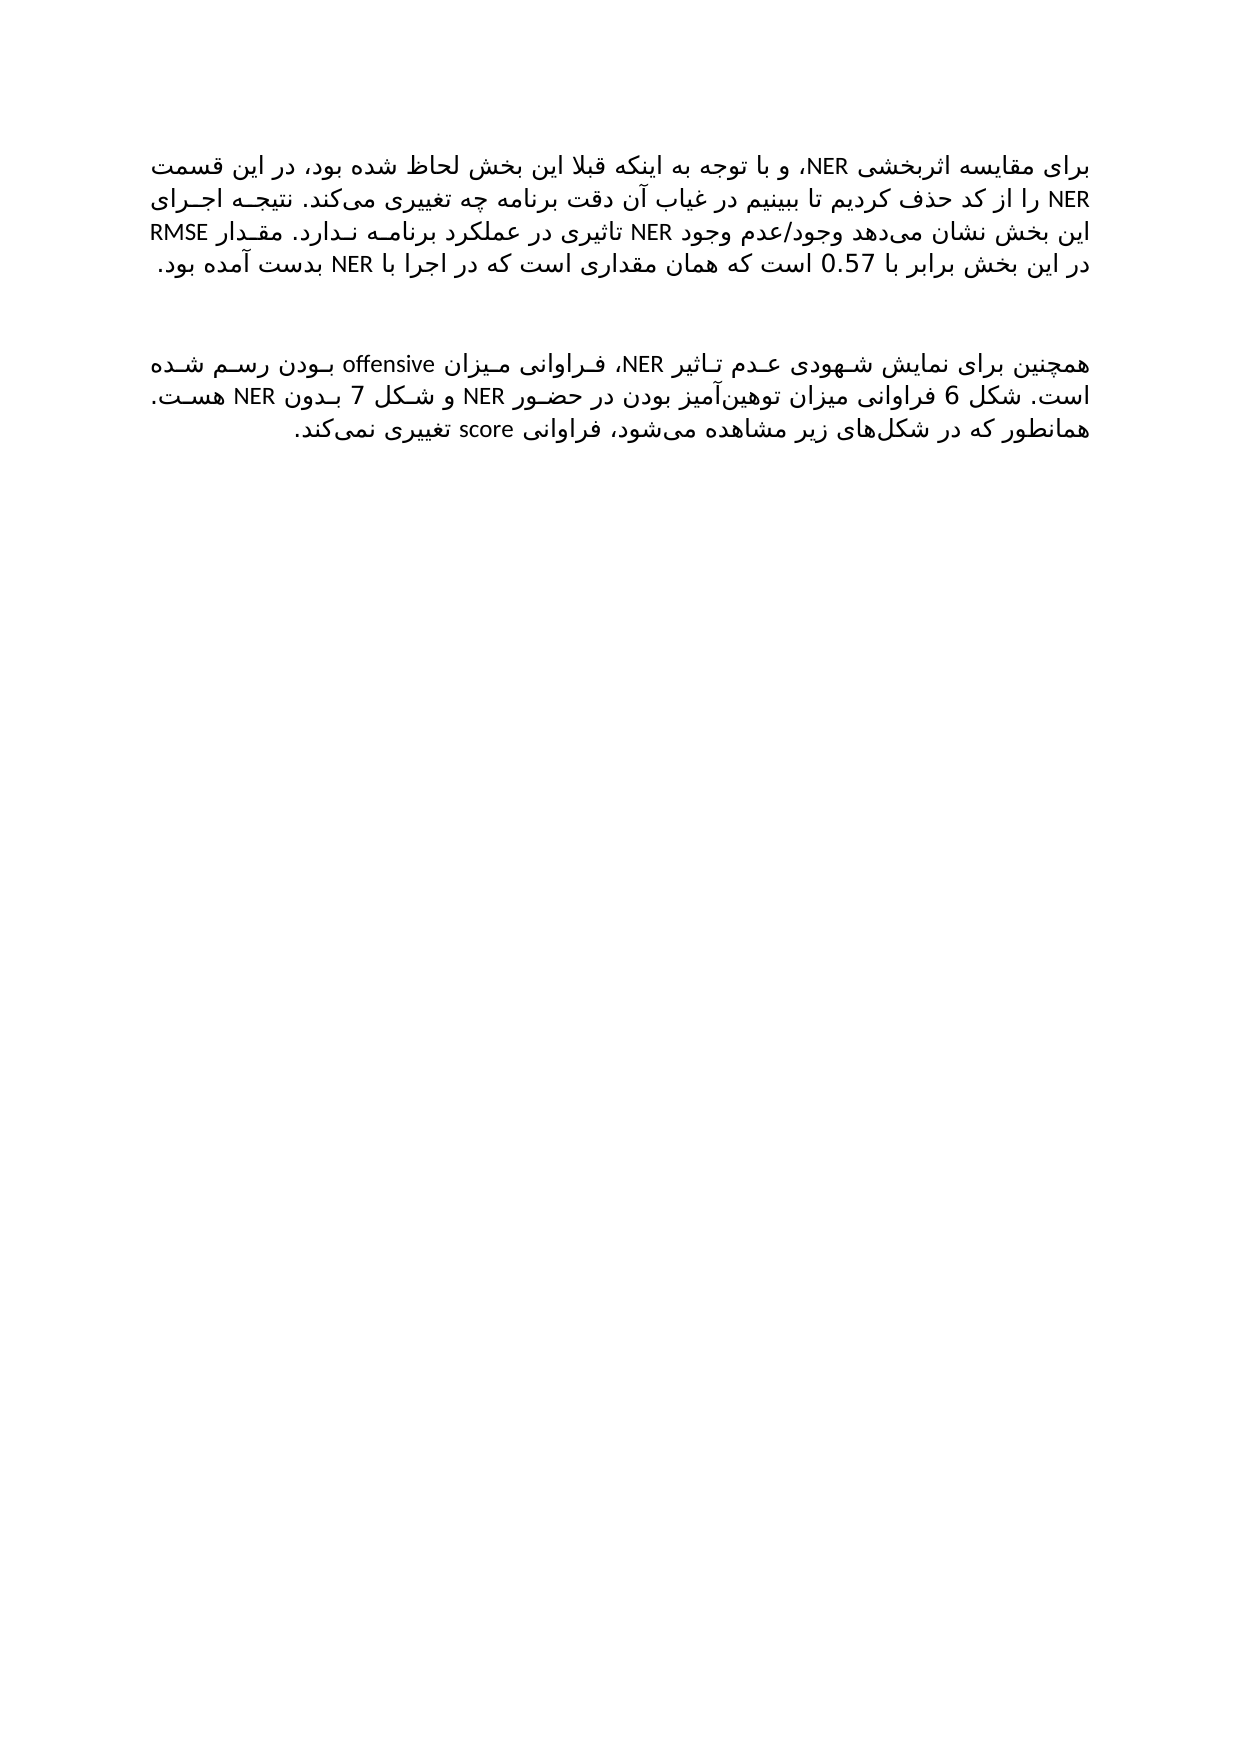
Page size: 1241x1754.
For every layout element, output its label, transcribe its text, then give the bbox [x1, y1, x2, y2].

text برای مقایسه اثربخشی NER، و با توجه به اینکه قبلا این بخش لحاظ شده بود، در این قسمت NER را از کد حذف کردیم تا ببینیم در غیاب آن دقت برنامه چه تغییری می‌کند. نتیجه اجرای این بخش نشان می‌دهد وجود/عدم وجود NER تاثیری در عملکرد برنامه ندارد. مقدار RMSE در این بخش برابر با 0.57 است که همان مقداری است که در اجرا با NER بدست آمده بود. [150, 150, 1090, 279]
text همچنین برای نمایش شهودی عدم تاثیر NER، فراوانی میزان offensive بودن رسم شده است. شکل 6 فراوانی میزان توهین‌آمیز بودن در حضور NER و شکل 7 بدون NER هست. همانطور که در شکل‌های زیر مشاهده می‌شود، فراوانی score تغییری نمی‌کند. [150, 348, 1090, 444]
